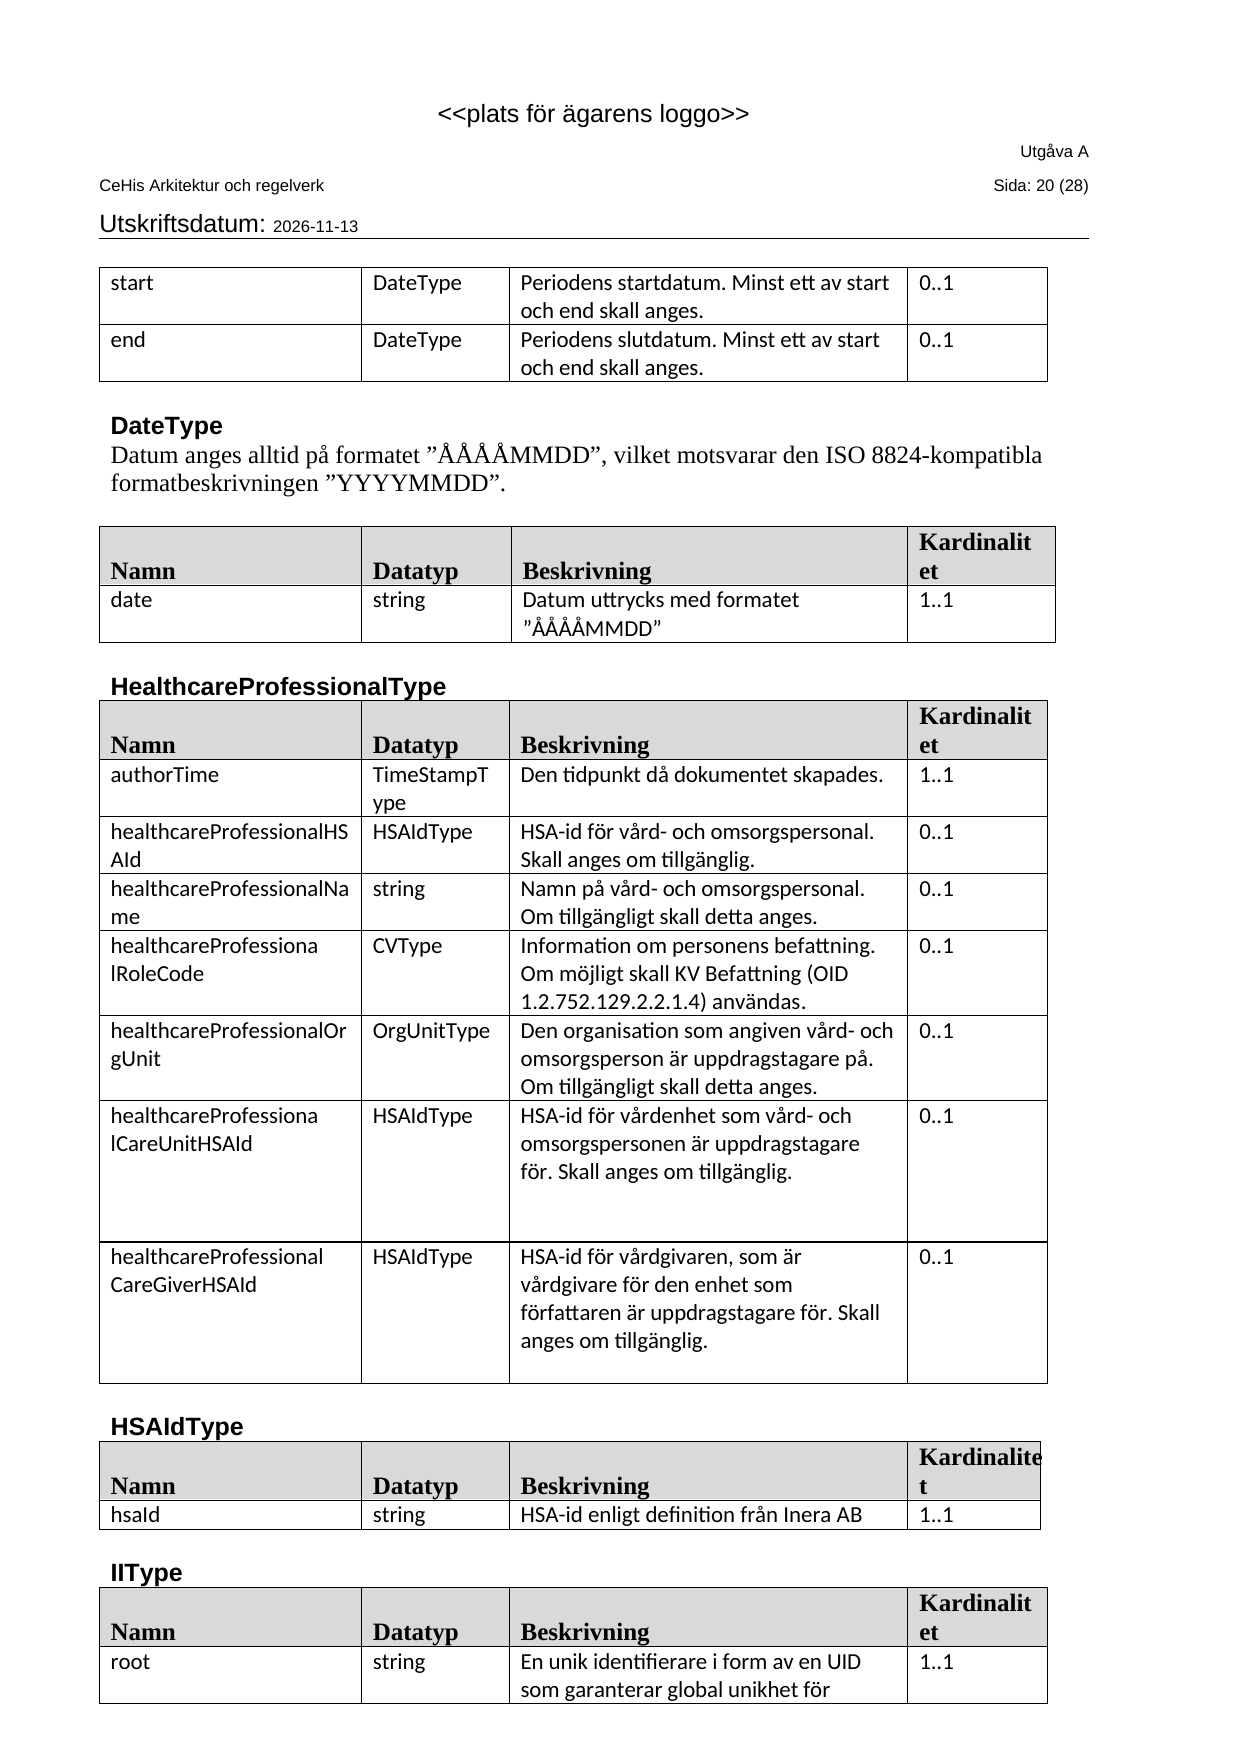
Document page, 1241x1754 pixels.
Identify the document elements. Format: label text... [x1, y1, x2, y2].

table_cell healthcareProfessionalOrgUnit [100, 1016, 361, 1100]
table_header Beskrivning [510, 1442, 907, 1499]
table_cell Periodens startdatum. Minst ett av start och end skall anges. [510, 268, 907, 324]
table_cell string [362, 874, 509, 930]
table_header Kardinalitet [908, 1588, 1047, 1646]
text HealthcareProfessionalType [110, 671, 1128, 700]
table_cell string [362, 1647, 509, 1703]
table_header Namn [100, 1442, 361, 1499]
table_cell 0..1 [908, 931, 1047, 1015]
text Datum anges alltid på formatet ”ÅÅÅÅMMDD”, vilket motsvarar den ISO 8824-kompatibla formatbeskrivningen ”YYYYMMDD”. [110, 440, 1115, 497]
table_cell 1..1 [908, 586, 1055, 642]
table_cell HSA-id för vård- och omsorgspersonal. Skall anges om tillgänglig. [510, 817, 907, 873]
table_cell OrgUnitType [362, 1016, 509, 1100]
table_header Datatyp [362, 527, 511, 584]
table_cell 0..1 [908, 268, 1047, 324]
table_cell date [100, 586, 361, 642]
table_cell Namn på vård- och omsorgspersonal. Om tillgängligt skall detta anges. [510, 874, 907, 930]
table_cell start [100, 268, 361, 324]
table_cell healthcareProfessionalName [100, 874, 361, 930]
table_cell healthcareProfessionalRoleCode [100, 931, 361, 1015]
table_header Kardinalitet [908, 701, 1047, 759]
table_cell healthcareProfessionalCareUnitHSAId [100, 1101, 361, 1241]
table_cell Den tidpunkt då dokumentet skapades. [510, 760, 907, 816]
table_cell Den organisation som angiven vård- och omsorgsperson är uppdragstagare på. Om tillgängligt skall detta anges. [510, 1016, 907, 1100]
table_cell healthcareProfessionalHSAId [100, 817, 361, 873]
text IIType [110, 1558, 1128, 1587]
table_cell HSA-id enligt definition från Inera AB [510, 1501, 907, 1529]
table_cell CVType [362, 931, 509, 1015]
table_cell 0..1 [908, 817, 1047, 873]
table_cell HSA-id för vårdgivaren, som är vårdgivare för den enhet som författaren är uppdragstagare för. Skall anges om tillgänglig. [510, 1243, 907, 1382]
table_cell Periodens slutdatum. Minst ett av start och end skall anges. [510, 325, 907, 381]
table_cell 0..1 [908, 1016, 1047, 1100]
table_cell end [100, 325, 361, 381]
table_cell HSAIdType [362, 1101, 509, 1241]
table_cell HSAIdType [362, 817, 509, 873]
table_cell healthcareProfessionalCareGiverHSAId [100, 1243, 361, 1382]
table_header Datatyp [362, 1588, 509, 1646]
table_header Kardinalitet [908, 1442, 1040, 1499]
table_header Namn [100, 701, 361, 759]
table_cell 0..1 [908, 1101, 1047, 1241]
table_cell Information om personens befattning. Om möjligt skall KV Befattning (OID 1.2.752.129.2.2.1.4) användas. [510, 931, 907, 1015]
table_header Datatyp [362, 701, 509, 759]
table_header Beskrivning [512, 527, 907, 584]
table_cell authorTime [100, 760, 361, 816]
table_cell DateType [362, 325, 509, 381]
table_cell HSAIdType [362, 1243, 509, 1382]
table_cell HSA-id för vårdenhet som vård- och omsorgspersonen är uppdragstagare för. Skall anges om tillgänglig. [510, 1101, 907, 1241]
table_header Datatyp [362, 1442, 509, 1499]
text DateType [110, 411, 1128, 440]
table_cell TimeStampType [362, 760, 509, 816]
table_header Namn [100, 527, 361, 584]
table_cell 1..1 [908, 1501, 1040, 1529]
text HSAIdType [110, 1412, 1128, 1441]
table_header Beskrivning [510, 1588, 907, 1646]
table_cell 1..1 [908, 760, 1047, 816]
table_cell DateType [362, 268, 509, 324]
table_header Beskrivning [510, 701, 907, 759]
table_cell Datum uttrycks med formatet ”ÅÅÅÅMMDD” [512, 586, 907, 642]
table_cell hsaId [100, 1501, 361, 1529]
table_cell 0..1 [908, 1243, 1047, 1382]
table_cell string [362, 1501, 509, 1529]
table_cell 1..1 [908, 1647, 1047, 1703]
table_cell string [362, 586, 511, 642]
table_cell root [100, 1647, 361, 1703]
table_header Namn [100, 1588, 361, 1646]
table_header Kardinalitet [908, 527, 1055, 584]
table_cell 0..1 [908, 325, 1047, 381]
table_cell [510, 1647, 907, 1703]
table_cell 0..1 [908, 874, 1047, 930]
